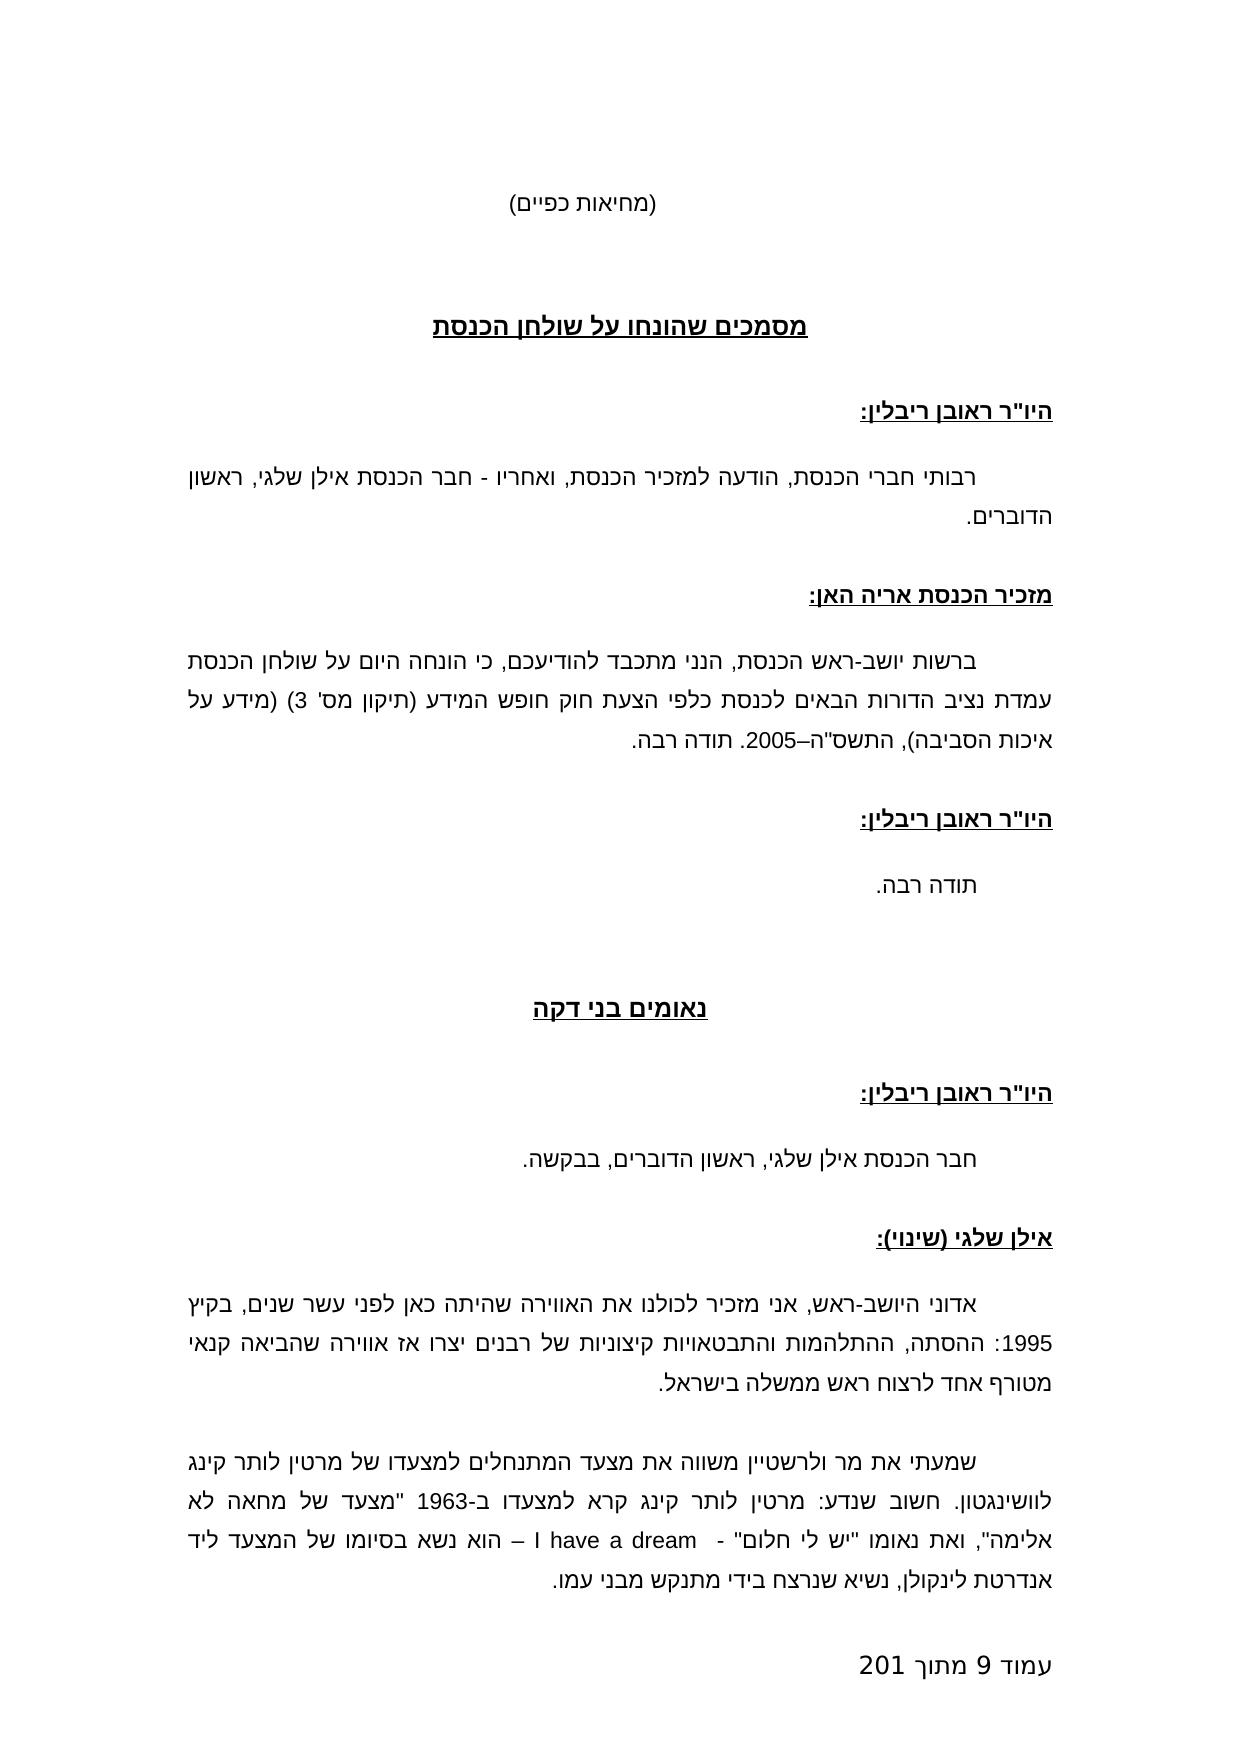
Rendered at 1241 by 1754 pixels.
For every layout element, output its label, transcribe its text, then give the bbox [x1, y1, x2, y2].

text היו"ר ראובן ריבלין: [187, 1080, 1053, 1106]
text תודה רבה. [187, 872, 1053, 898]
text היו"ר ראובן ריבלין: [187, 398, 1053, 424]
text נאומים בני דקה [187, 994, 1053, 1022]
text אילן שלגי (שינוי): [187, 1225, 1053, 1251]
text מסמכים שהונחו על שולחן הכנסת [187, 312, 1053, 340]
text היו"ר ראובן ריבלין: [187, 806, 1053, 832]
text מזכיר הכנסת אריה האן: [187, 582, 1053, 608]
text ברשות יושב-ראש הכנסת, הנני מתכבד להודיעכם, כי הונחה היום על שולחן הכנסת עמדת נציב הדורות הבאים לכנסת כלפי הצעת חוק חופש המידע (תיקון מס' 3) (מידע על איכות הסביבה), התשס"ה–2005. תודה רבה. [187, 648, 1053, 753]
text (מחיאות כפיים) [187, 189, 1053, 216]
text אדוני היושב-ראש, אני מזכיר לכולנו את האווירה שהיתה כאן לפני עשר שנים, בקיץ 1995: ההסתה, ההתלהמות והתבטאויות קיצוניות של רבנים יצרו אז אווירה שהביאה קנאי מטורף אחד לרצוח ראש ממשלה בישראל. [187, 1291, 1053, 1396]
text חבר הכנסת אילן שלגי, ראשון הדוברים, בבקשה. [187, 1146, 1053, 1172]
text רבותי חברי הכנסת, הודעה למזכיר הכנסת, ואחריו - חבר הכנסת אילן שלגי, ראשון הדוברים. [187, 464, 1053, 529]
text שמעתי את מר ולרשטיין משווה את מצעד המתנחלים למצעדו של מרטין לותר קינג לוושינגטון. חשוב שנדע: מרטין לותר קינג קרא למצעדו ב-1963 "מצעד של מחאה לא אלימה", ואת נאומו "יש לי חלום" - I have a dream – הוא נשא בסיומו של המצעד ליד אנדרטת לינקולן, נשיא שנרצח בידי מתנקש מבני עמו. [187, 1448, 1053, 1593]
